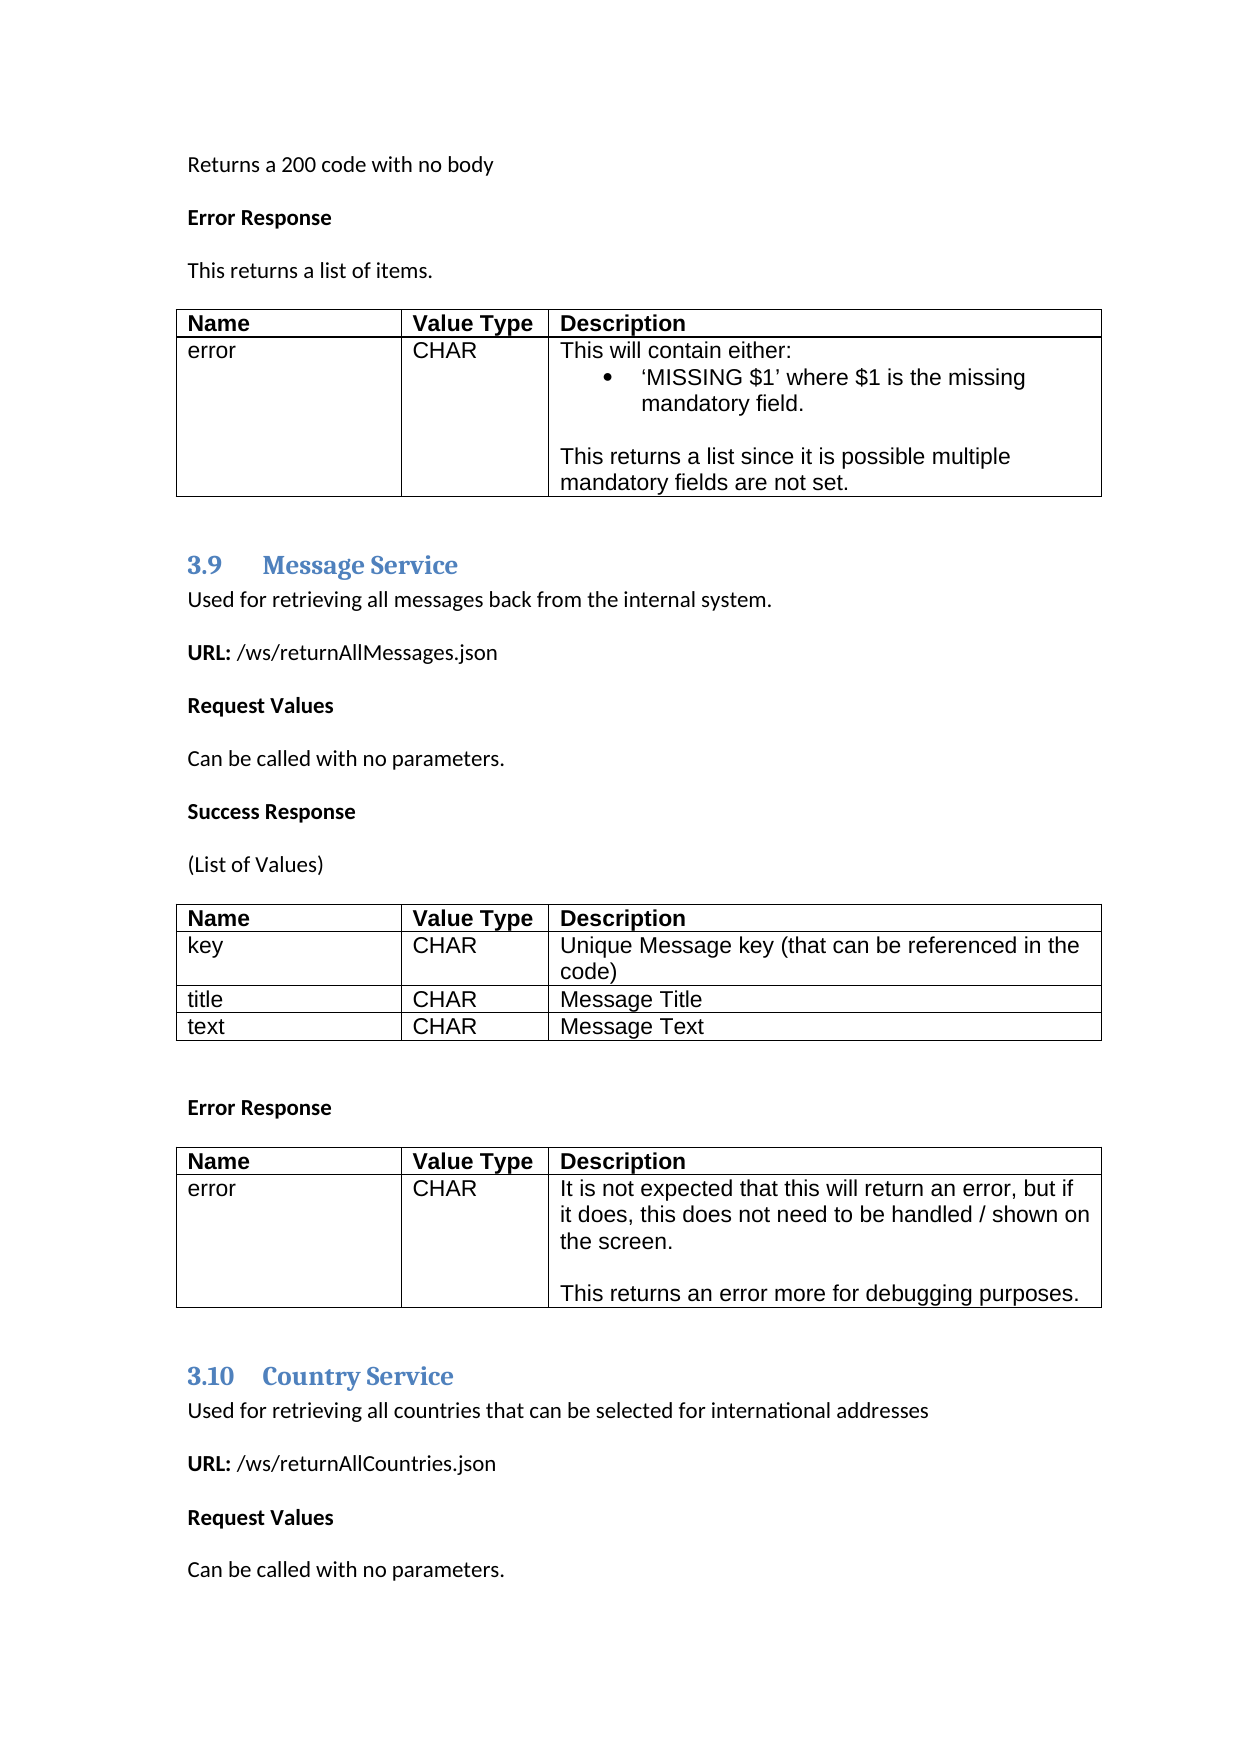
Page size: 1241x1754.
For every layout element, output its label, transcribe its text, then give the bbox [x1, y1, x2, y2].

table_cell CHAR [402, 986, 548, 1012]
table_header Value Type [402, 1148, 548, 1174]
text Can be called with no parameters. [187, 744, 1090, 772]
table_cell Unique Message key (that can be referenced in the code) [549, 932, 1101, 985]
table_cell error [177, 338, 401, 496]
text Success Response [187, 797, 1090, 826]
table_header Value Type [402, 905, 548, 931]
text Error Response [187, 1093, 1090, 1122]
table_cell text [177, 1013, 401, 1039]
text This returns a list of items. [187, 256, 1090, 284]
text Returns a 200 code with no body [187, 150, 1090, 178]
table_cell CHAR [402, 1175, 548, 1307]
table_header Name [177, 310, 401, 336]
text Used for retrieving all countries that can be selected for international addresses [187, 1397, 1090, 1424]
table_cell error [177, 1175, 401, 1307]
subtitle Message Service [187, 550, 1090, 581]
text Request Values [187, 1503, 1090, 1531]
table_cell This will contain either: ‘MISSING $1’ where $1 is the missing mandatory field. This returns a list since it is possible multiple mandatory fields are not set. [549, 338, 1101, 496]
table_cell CHAR [402, 932, 548, 985]
table_cell CHAR [402, 1013, 548, 1039]
table_header Value Type [402, 310, 548, 336]
table_cell title [177, 986, 401, 1012]
text Can be called with no parameters. [187, 1556, 1090, 1584]
text Used for retrieving all messages back from the internal system. [187, 585, 1090, 613]
subtitle Country Service [187, 1361, 1090, 1392]
table_cell key [177, 932, 401, 985]
text URL: /ws/returnAllMessages.json [187, 638, 1090, 666]
table_cell Message Text [549, 1013, 1101, 1039]
table_header Description [549, 310, 1101, 336]
table_cell CHAR [402, 338, 548, 496]
table_header Description [549, 1148, 1101, 1174]
table_header Description [549, 905, 1101, 931]
table_cell Message Title [549, 986, 1101, 1012]
table_header Name [177, 905, 401, 931]
text (List of Values) [187, 851, 1090, 878]
text URL: /ws/returnAllCountries.json [187, 1449, 1090, 1478]
text Request Values [187, 691, 1090, 719]
text Error Response [187, 203, 1090, 231]
table_header Name [177, 1148, 401, 1174]
